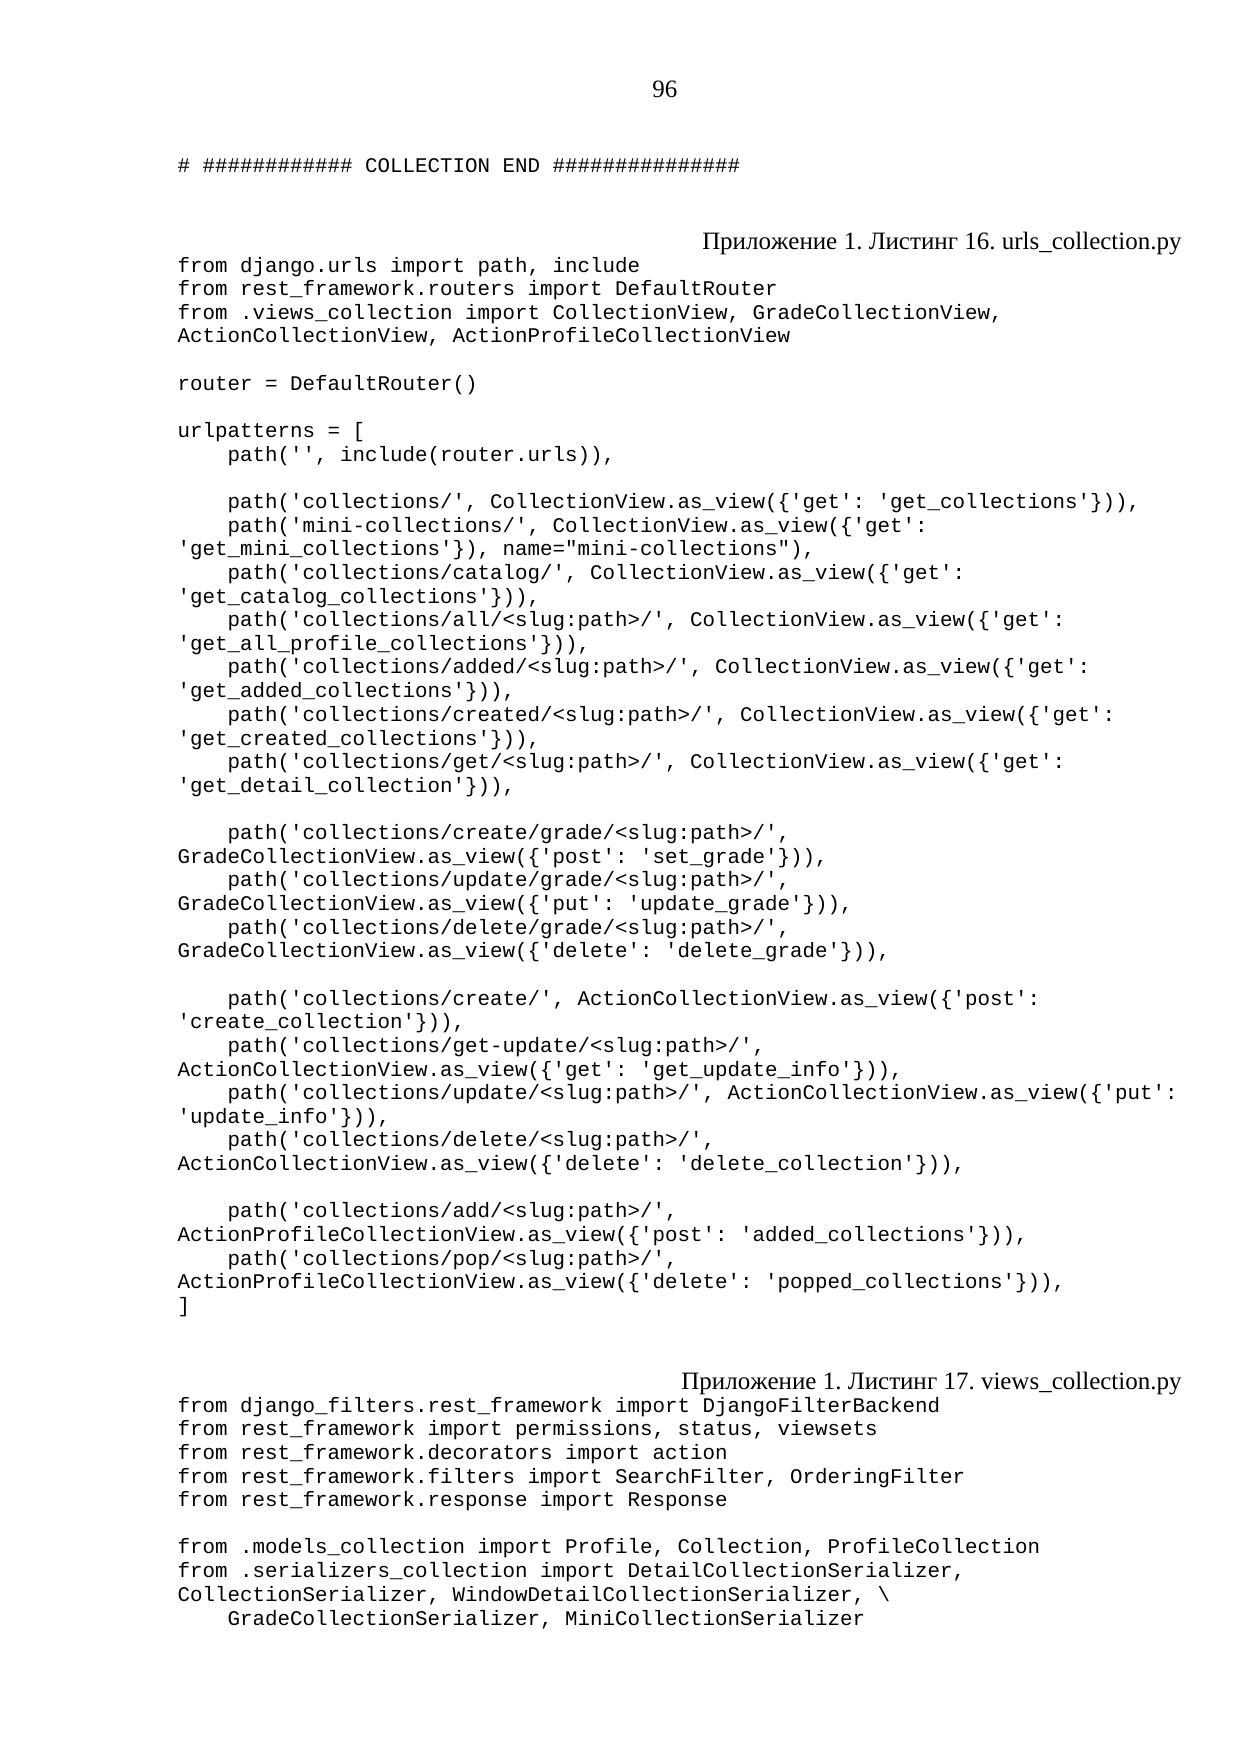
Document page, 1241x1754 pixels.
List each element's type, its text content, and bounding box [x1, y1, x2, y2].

text path('collections/all/<slug:path>/', CollectionView.as_view({'get': 'get_all_profile_collections'})), [177, 609, 1181, 657]
text path('', include(router.urls)), [177, 444, 1181, 467]
text GradeCollectionSerializer, MiniCollectionSerializer [177, 1607, 1181, 1631]
text ] [177, 1295, 1181, 1319]
text path('collections/catalog/', CollectionView.as_view({'get': 'get_catalog_collections'})), [177, 562, 1181, 609]
text router = DefaultRouter() [177, 373, 1181, 396]
text path('collections/created/<slug:path>/', CollectionView.as_view({'get': 'get_created_collections'})), [177, 704, 1181, 751]
text from rest_framework.response import Response [177, 1489, 1181, 1513]
text path('collections/create/grade/<slug:path>/', GradeCollectionView.as_view({'post': 'set_grade'})), [177, 822, 1181, 869]
text path('collections/create/', ActionCollectionView.as_view({'post': 'create_collection'})), [177, 988, 1181, 1035]
text from rest_framework.filters import SearchFilter, OrderingFilter [177, 1466, 1181, 1489]
text path('collections/get/<slug:path>/', CollectionView.as_view({'get': 'get_detail_collection'})), [177, 751, 1181, 798]
text path('collections/', CollectionView.as_view({'get': 'get_collections'})), [177, 491, 1181, 515]
text from .models_collection import Profile, Collection, ProfileCollection [177, 1537, 1181, 1560]
text path('collections/pop/<slug:path>/', ActionProfileCollectionView.as_view({'delete': 'popped_collections'})), [177, 1248, 1181, 1295]
text path('collections/update/<slug:path>/', ActionCollectionView.as_view({'put': 'update_info'})), [177, 1082, 1181, 1129]
text from .views_collection import CollectionView, GradeCollectionView, ActionCollectionView, ActionProfileCollectionView [177, 302, 1181, 349]
text from rest_framework import permissions, status, viewsets [177, 1418, 1181, 1442]
text Приложение 1. Листинг 17. views_collection.py [177, 1366, 1181, 1395]
text from django.urls import path, include [177, 254, 1181, 278]
text from rest_framework.decorators import action [177, 1442, 1181, 1466]
text path('mini-collections/', CollectionView.as_view({'get': 'get_mini_collections'}), name="mini-collections"), [177, 515, 1181, 562]
text from .serializers_collection import DetailCollectionSerializer, CollectionSerializer, WindowDetailCollectionSerializer, \ [177, 1560, 1181, 1607]
text Приложение 1. Листинг 16. urls_collection.py [177, 226, 1181, 254]
text path('collections/delete/<slug:path>/', ActionCollectionView.as_view({'delete': 'delete_collection'})), [177, 1129, 1181, 1177]
text path('collections/get-update/<slug:path>/', ActionCollectionView.as_view({'get': 'get_update_info'})), [177, 1035, 1181, 1082]
text path('collections/added/<slug:path>/', CollectionView.as_view({'get': 'get_added_collections'})), [177, 657, 1181, 704]
text urlpatterns = [ [177, 420, 1181, 444]
text path('collections/add/<slug:path>/', ActionProfileCollectionView.as_view({'post': 'added_collections'})), [177, 1200, 1181, 1248]
text # ############ COLLECTION END ############### [177, 155, 1181, 178]
text path('collections/delete/grade/<slug:path>/', GradeCollectionView.as_view({'delete': 'delete_grade'})), [177, 917, 1181, 964]
text path('collections/update/grade/<slug:path>/', GradeCollectionView.as_view({'put': 'update_grade'})), [177, 869, 1181, 917]
text from rest_framework.routers import DefaultRouter [177, 278, 1181, 302]
text from django_filters.rest_framework import DjangoFilterBackend [177, 1395, 1181, 1418]
